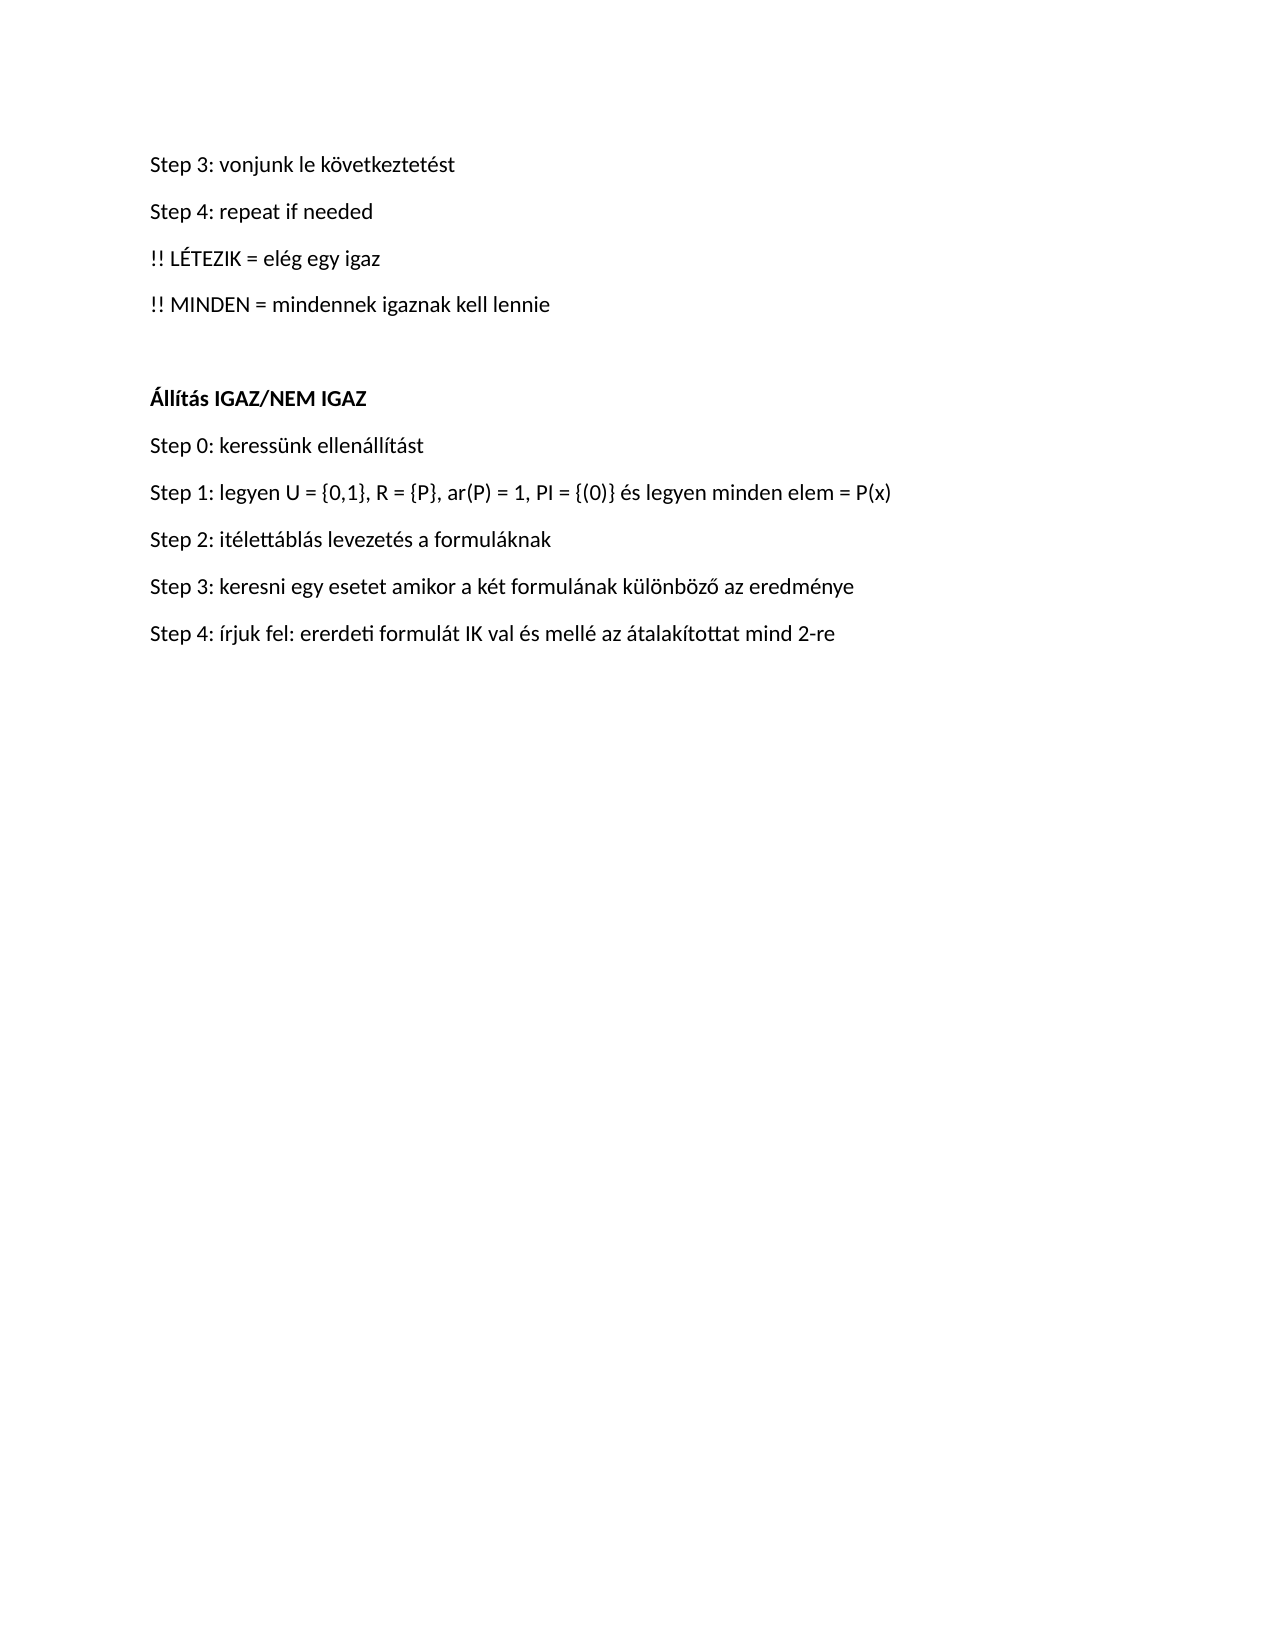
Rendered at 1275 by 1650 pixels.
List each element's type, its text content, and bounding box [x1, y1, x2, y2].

text Step 2: itélettáblás levezetés a formuláknak [150, 525, 1125, 553]
text Step 3: keresni egy esetet amikor a két formulának különböző az eredménye [150, 572, 1125, 600]
text Állítás IGAZ/NEM IGAZ [150, 384, 1125, 412]
text Step 4: repeat if needed [150, 197, 1125, 225]
text Step 0: keressünk ellenállítást [150, 431, 1125, 459]
text !! LÉTEZIK = elég egy igaz [150, 244, 1125, 272]
text Step 4: írjuk fel: ererdeti formulát IK val és mellé az átalakítottat mind 2-re [150, 619, 1125, 647]
text Step 1: legyen U = {0,1}, R = {P}, ar(P) = 1, PI = {(0)} és legyen minden elem = P(x) [150, 478, 1125, 506]
text Step 3: vonjunk le következtetést [150, 150, 1125, 178]
text !! MINDEN = mindennek igaznak kell lennie [150, 291, 1125, 319]
